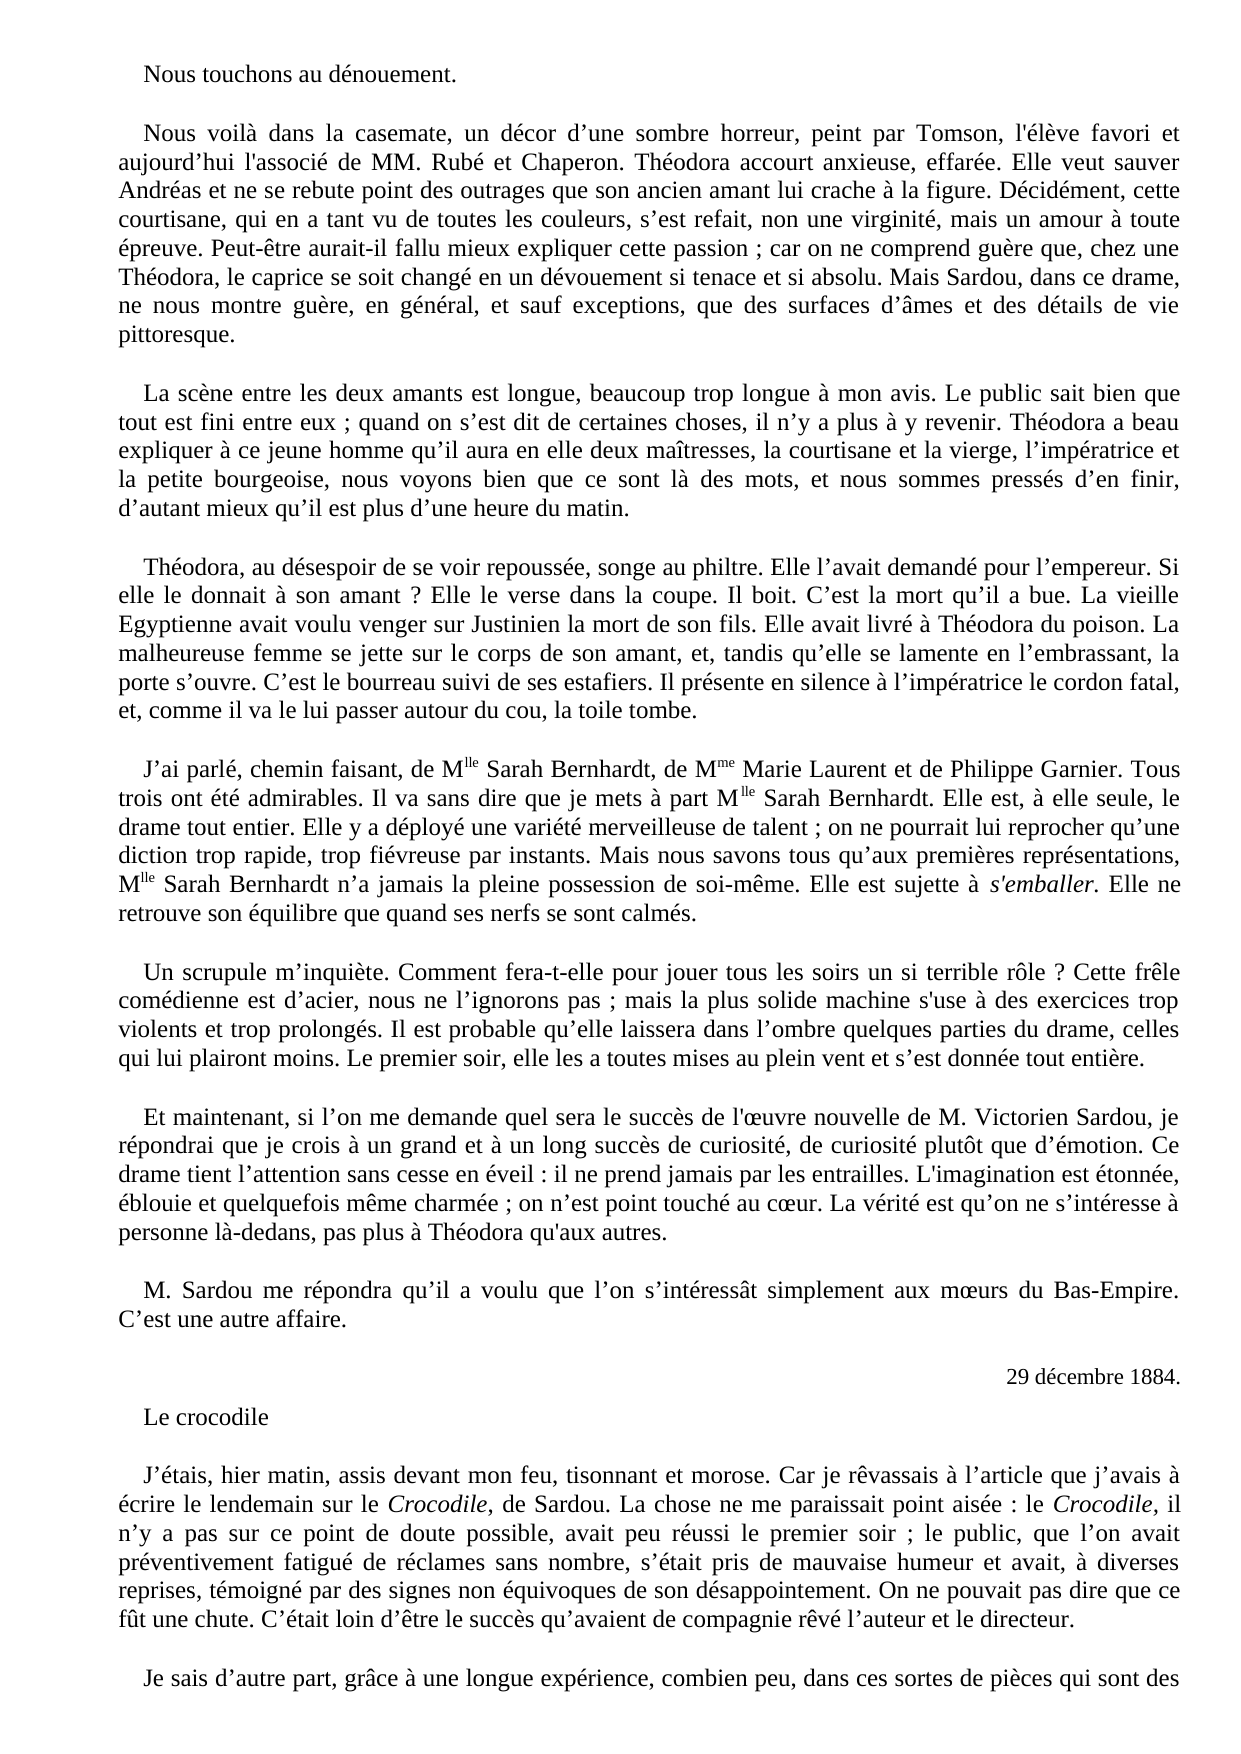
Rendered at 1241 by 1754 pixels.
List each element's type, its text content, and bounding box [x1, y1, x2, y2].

text Et maintenant, si l’on me demande quel sera le succès de l'œuvre nouvelle de M. Victorien Sardou, je répondrai que je crois à un grand et à un long succès de curiosité, de curiosité plutôt que d’émotion. Ce drame tient l’attention sans cesse en éveil : il ne prend jamais par les entrailles. L'imagination est étonnée, éblouie et quelquefois même charmée ; on n’est point touché au cœur. La vérité est qu’on ne s’intéresse à personne là-dedans, pas plus à Théodora qu'aux autres. [118, 1102, 1181, 1245]
text Théodora, au désespoir de se voir repoussée, songe au philtre. Elle l’avait demandé pour l’empereur. Si elle le donnait à son amant ? Elle le verse dans la coupe. Il boit. C’est la mort qu’il a bue. La vieille Egyptienne avait voulu venger sur Justinien la mort de son fils. Elle avait livré à Théodora du poison. La malheureuse femme se jette sur le corps de son amant, et, tandis qu’elle se lamente en l’embrassant, la porte s’ouvre. C’est le bourreau suivi de ses estafiers. Il présente en silence à l’impératrice le cordon fatal, et, comme il va le lui passer autour du cou, la toile tombe. [118, 552, 1181, 724]
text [118, 1663, 1181, 1692]
text M. Sardou me répondra qu’il a voulu que l’on s’intéressât simplement aux mœurs du Bas-Empire. C’est une autre affaire. [118, 1275, 1181, 1333]
text J’étais, hier matin, assis devant mon feu, tisonnant et morose. Car je rêvassais à l’article que j’avais à écrire le lendemain sur le Crocodile, de Sardou. La chose ne me paraissait point aisée : le Crocodile, il n’y a pas sur ce point de doute possible, avait peu réussi le premier soir ; le public, que l’on avait préventivement fatigué de réclames sans nombre, s’était pris de mauvaise humeur et avait, à diverses reprises, témoigné par des signes non équivoques de son désappointement. On ne pouvait pas dire que ce fût une chute. C’était loin d’être le succès qu’avaient de compagnie rêvé l’auteur et le directeur. [118, 1460, 1181, 1633]
text Nous touchons au dénouement. [118, 59, 1181, 88]
text La scène entre les deux amants est longue, beaucoup trop longue à mon avis. Le public sait bien que tout est fini entre eux ; quand on s’est dit de certaines choses, il n’y a plus à y revenir. Théodora a beau expliquer à ce jeune homme qu’il aura en elle deux maîtresses, la courtisane et la vierge, l’impératrice et la petite bourgeoise, nous voyons bien que ce sont là des mots, et nous sommes pressés d’en finir, d’autant mieux qu’il est plus d’une heure du matin. [118, 378, 1181, 522]
text Le crocodile [118, 1402, 1181, 1430]
text Nous voilà dans la casemate, un décor d’une sombre horreur, peint par Tomson, l'élève favori et aujourd’hui l'associé de MM. Rubé et Chaperon. Théodora accourt anxieuse, effarée. Elle veut sauver Andréas et ne se rebute point des outrages que son ancien amant lui crache à la figure. Décidément, cette courtisane, qui en a tant vu de toutes les couleurs, s’est refait, non une virginité, mais un amour à toute épreuve. Peut-être aurait-il fallu mieux expliquer cette passion ; car on ne comprend guère que, chez une Théodora, le caprice se soit changé en un dévouement si tenace et si absolu. Mais Sardou, dans ce drame, ne nous montre guère, en général, et sauf exceptions, que des surfaces d’âmes et des détails de vie pittoresque. [118, 118, 1181, 348]
text 29 décembre 1884. [118, 1363, 1181, 1389]
text J’ai parlé, chemin faisant, de Mlle Sarah Bernhardt, de Mme Marie Laurent et de Philippe Garnier. Tous trois ont été admirables. Il va sans dire que je mets à part Mlle Sarah Bernhardt. Elle est, à elle seule, le drame tout entier. Elle y a déployé une variété merveilleuse de talent ; on ne pourrait lui reprocher qu’une diction trop rapide, trop fiévreuse par instants. Mais nous savons tous qu’aux premières représentations, Mlle Sarah Bernhardt n’a jamais la pleine possession de soi-même. Elle est sujette à s'emballer. Elle ne retrouve son équilibre que quand ses nerfs se sont calmés. [118, 754, 1181, 927]
text Un scrupule m’inquiète. Comment fera-t-elle pour jouer tous les soirs un si terrible rôle ? Cette frêle comédienne est d’acier, nous ne l’ignorons pas ; mais la plus solide machine s'use à des exercices trop violents et trop prolongés. Il est probable qu’elle laissera dans l’ombre quelques parties du drame, celles qui lui plairont moins. Le premier soir, elle les a toutes mises au plein vent et s’est donnée tout entière. [118, 957, 1181, 1072]
